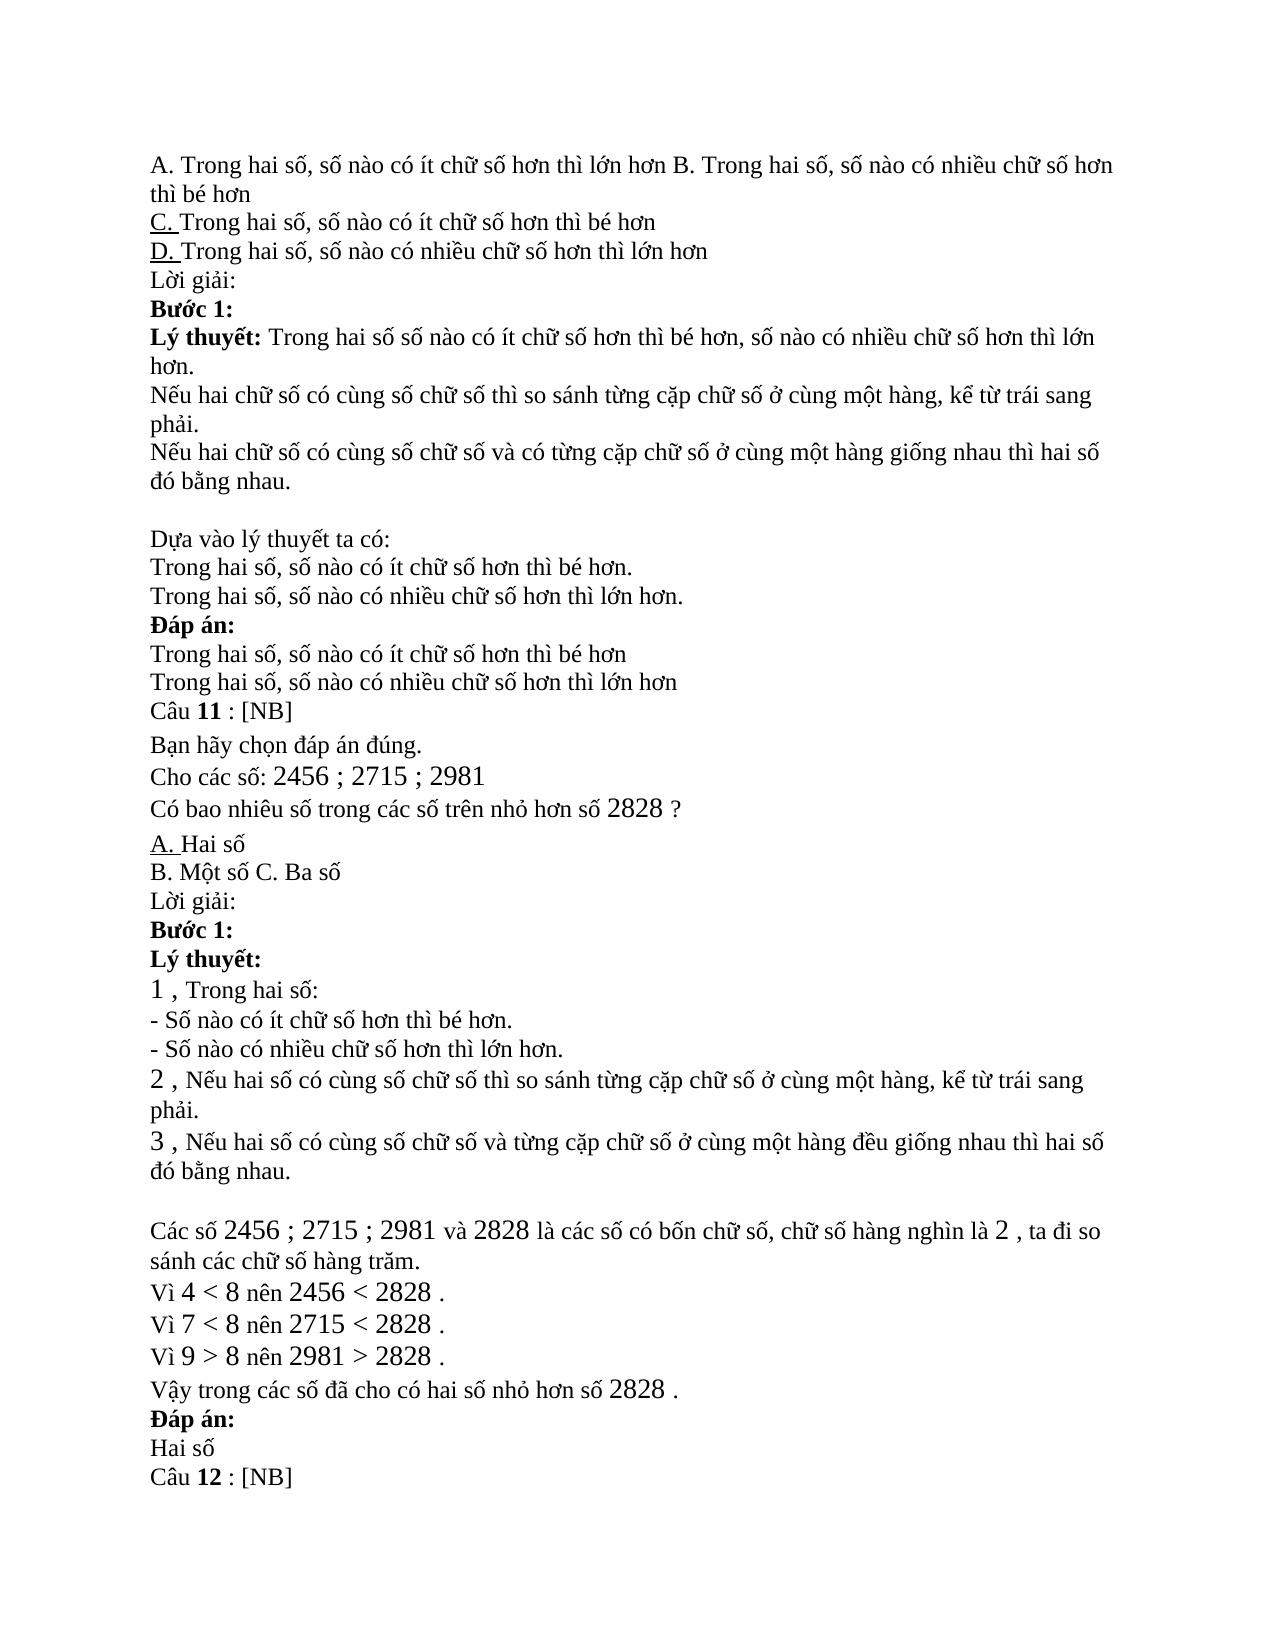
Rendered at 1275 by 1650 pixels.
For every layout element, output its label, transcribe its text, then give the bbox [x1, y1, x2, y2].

text Lời giải: [150, 265, 1125, 294]
text Câu 12 : [NB] [150, 1462, 1125, 1490]
text C. Trong hai số, số nào có ít chữ số hơn thì bé hơn [150, 207, 1125, 236]
text Lời giải: [150, 886, 1125, 915]
text B. Một số C. Ba số [150, 857, 1125, 886]
text Câu 11 : [NB] [150, 696, 1125, 725]
text Lý thuyết: 1 , Trong hai số: - Số nào có ít chữ số hơn thì bé hơn. - Số nào có nhiều chữ số hơn thì lớn hơn. 2 , Nếu hai số có cùng số chữ số thì so sánh từng cặp chữ số ở cùng một hàng, kể từ trái sang phải. 3 , Nếu hai số có cùng số chữ số và từng cặp chữ số ở cùng một hàng đều giống nhau thì hai số đó bằng nhau. Các số 2456 ; 2715 ; 2981 và 2828 là các số có bốn chữ số, chữ số hàng nghìn là 2 , ta đi so sánh các chữ số hàng trăm. Vì 4 < 8 nên 2456 < 2828 . Vì 7 < 8 nên 2715 < 2828 . Vì 9 > 8 nên 2981 > 2828 . Vậy trong các số đã cho có hai số nhỏ hơn số 2828 . Đáp án: Hai số [150, 944, 1125, 1462]
text Bạn hãy chọn đáp án đúng. Cho các số: 2456 ; 2715 ; 2981 Có bao nhiêu số trong các số trên nhỏ hơn số 2828 ? [150, 730, 1125, 824]
text Lý thuyết: Trong hai số số nào có ít chữ số hơn thì bé hơn, số nào có nhiều chữ số hơn thì lớn hơn. Nếu hai chữ số có cùng số chữ số thì so sánh từng cặp chữ số ở cùng một hàng, kể từ trái sang phải. Nếu hai chữ số có cùng số chữ số và có từng cặp chữ số ở cùng một hàng giống nhau thì hai số đó bằng nhau. Dựa vào lý thuyết ta có: Trong hai số, số nào có ít chữ số hơn thì bé hơn. Trong hai số, số nào có nhiều chữ số hơn thì lớn hơn. Đáp án: Trong hai số, số nào có ít chữ số hơn thì bé hơn Trong hai số, số nào có nhiều chữ số hơn thì lớn hơn [150, 322, 1125, 696]
text D. Trong hai số, số nào có nhiều chữ số hơn thì lớn hơn [150, 236, 1125, 265]
text A. Trong hai số, số nào có ít chữ số hơn thì lớn hơn B. Trong hai số, số nào có nhiều chữ số hơn thì bé hơn [150, 150, 1125, 207]
text Bước 1: [150, 294, 1125, 322]
text A. Hai số [150, 829, 1125, 857]
text Bước 1: [150, 915, 1125, 944]
